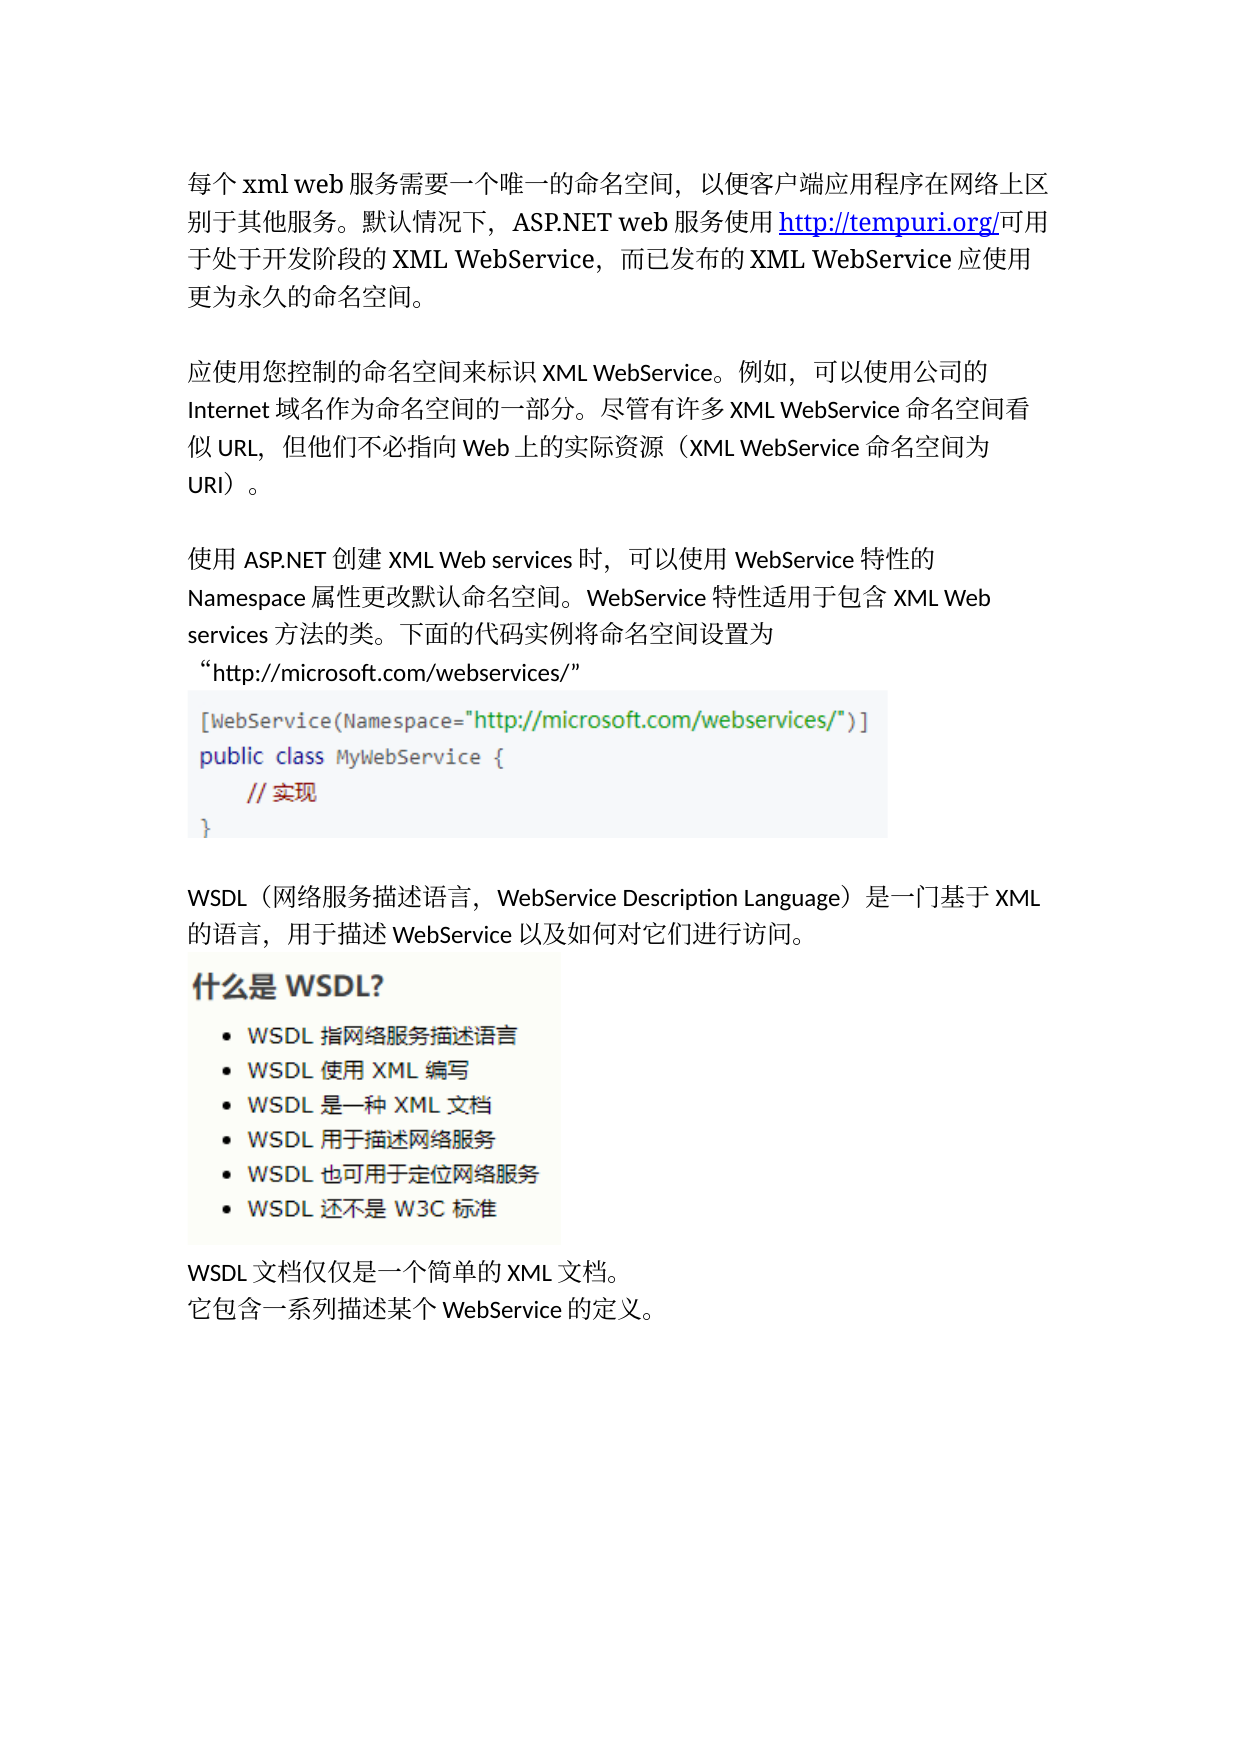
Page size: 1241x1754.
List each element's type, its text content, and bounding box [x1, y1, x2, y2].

text 应使用您控制的命名空间来标识XML WebService。例如，可以使用公司的Internet域名作为命名空间的一部分。尽管有许多XML WebService命名空间看似URL，但他们不必指向Web上的实际资源（XML WebService命名空间为URI）。 [187, 352, 1053, 502]
text 它包含一系列描述某个WebService的定义。 [187, 1289, 1053, 1327]
text 每个xml web服务需要一个唯一的命名空间，以便客户端应用程序在网络上区别于其他服务。默认情况下，ASP.NET web服务使用http://tempuri.org/可用于处于开发阶段的XML WebService，而已发布的XML WebService应使用更为永久的命名空间。 [187, 164, 1053, 314]
text 使用 ASP.NET 创建 XML Web services 时，可以使用 WebService 特性的 Namespace 属性更改默认命名空间。WebService 特性适用于包含 XML Web services 方法的类。下面的代码实例将命名空间设置为“http://microsoft.com/webservices/” [187, 539, 1053, 689]
text WSDL（网络服务描述语言，WebService Description Language）是一门基于XML的语言，用于描述WebService以及如何对它们进行访问。 [187, 877, 1053, 952]
picture [187, 952, 561, 1245]
text WSDL文档仅仅是一个简单的XML文档。 [187, 1252, 1053, 1289]
picture [187, 689, 888, 838]
